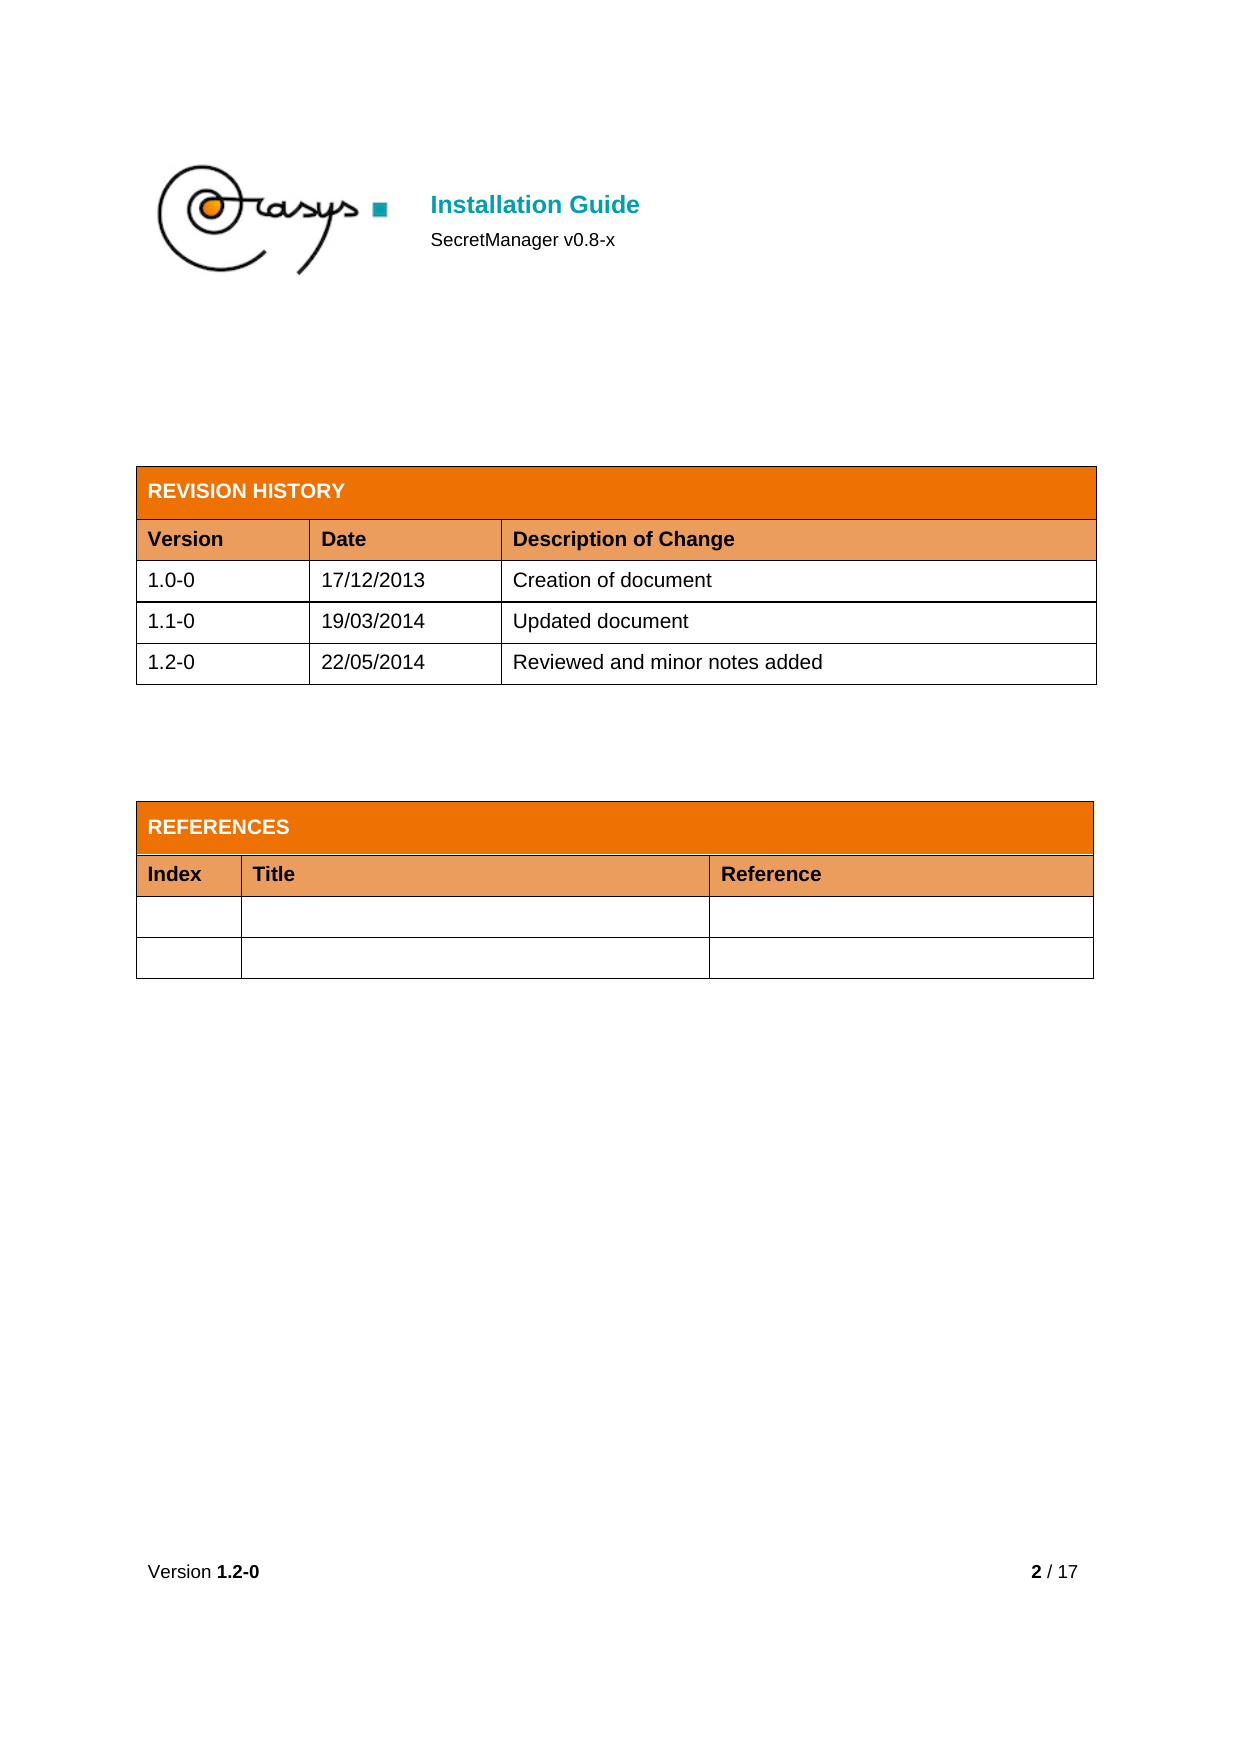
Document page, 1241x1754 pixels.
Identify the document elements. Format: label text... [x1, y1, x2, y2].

table_cell 17/12/2013 [310, 561, 501, 601]
table_cell 22/05/2014 [310, 644, 501, 683]
table_cell [710, 897, 1093, 937]
table_cell [710, 938, 1093, 978]
table_cell [242, 938, 709, 978]
table_cell 19/03/2014 [310, 603, 501, 642]
table_cell Reference [710, 856, 1093, 896]
table_header REFERENCES [137, 802, 1093, 854]
table_cell Version [137, 520, 309, 560]
table_cell [137, 897, 241, 937]
table_cell Creation of document [502, 561, 1096, 601]
table_cell 1.1-0 [137, 603, 309, 642]
table_cell [242, 897, 709, 937]
table_cell Reviewed and minor notes added [502, 644, 1096, 683]
table_cell Title [242, 856, 709, 896]
table_cell 1.0-0 [137, 561, 309, 601]
table_cell Index [137, 856, 241, 896]
table_cell 1.2-0 [137, 644, 309, 683]
table_cell Date [310, 520, 501, 560]
table_cell [137, 938, 241, 978]
picture [147, 153, 408, 294]
table_header REVISION HISTORY [137, 467, 1096, 519]
table_cell Updated document [502, 603, 1096, 642]
table_cell Description of Change [502, 520, 1096, 560]
